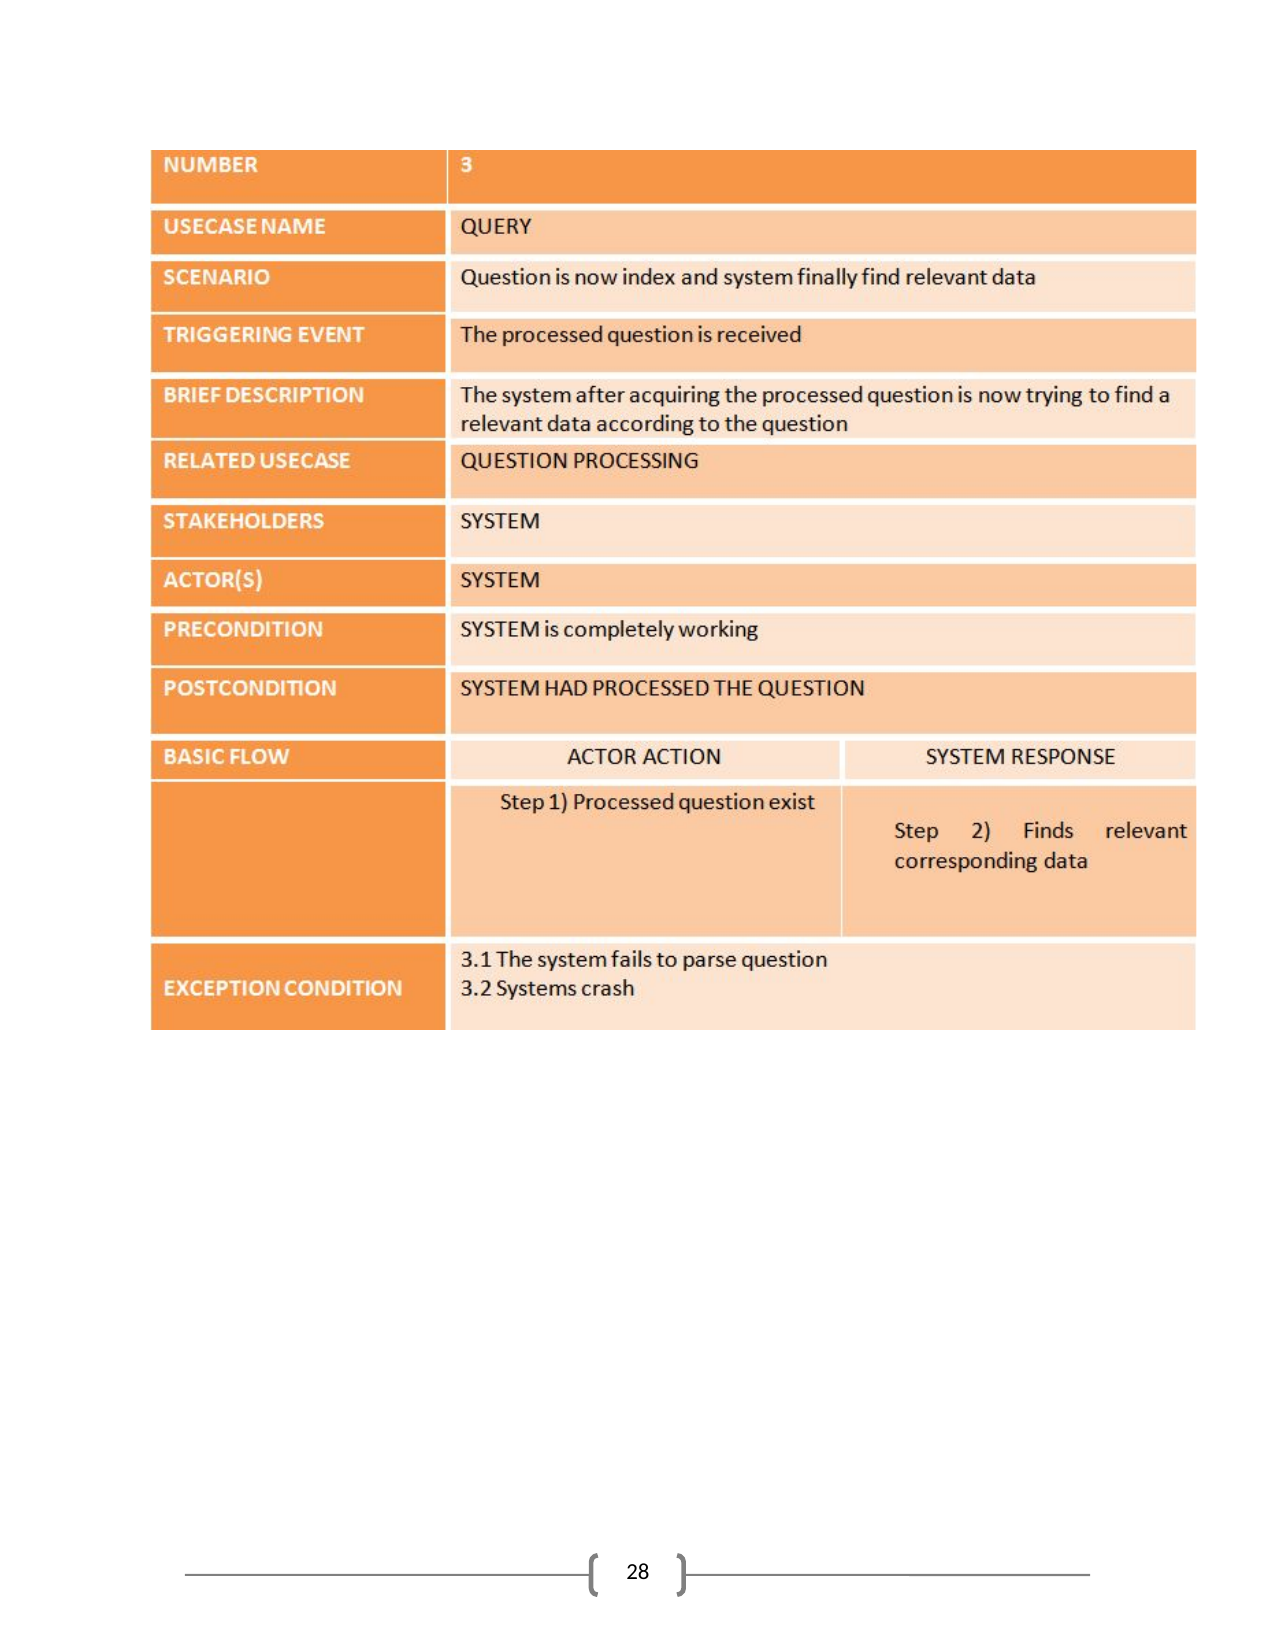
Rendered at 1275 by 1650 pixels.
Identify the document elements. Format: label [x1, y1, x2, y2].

picture [150, 150, 1197, 1030]
